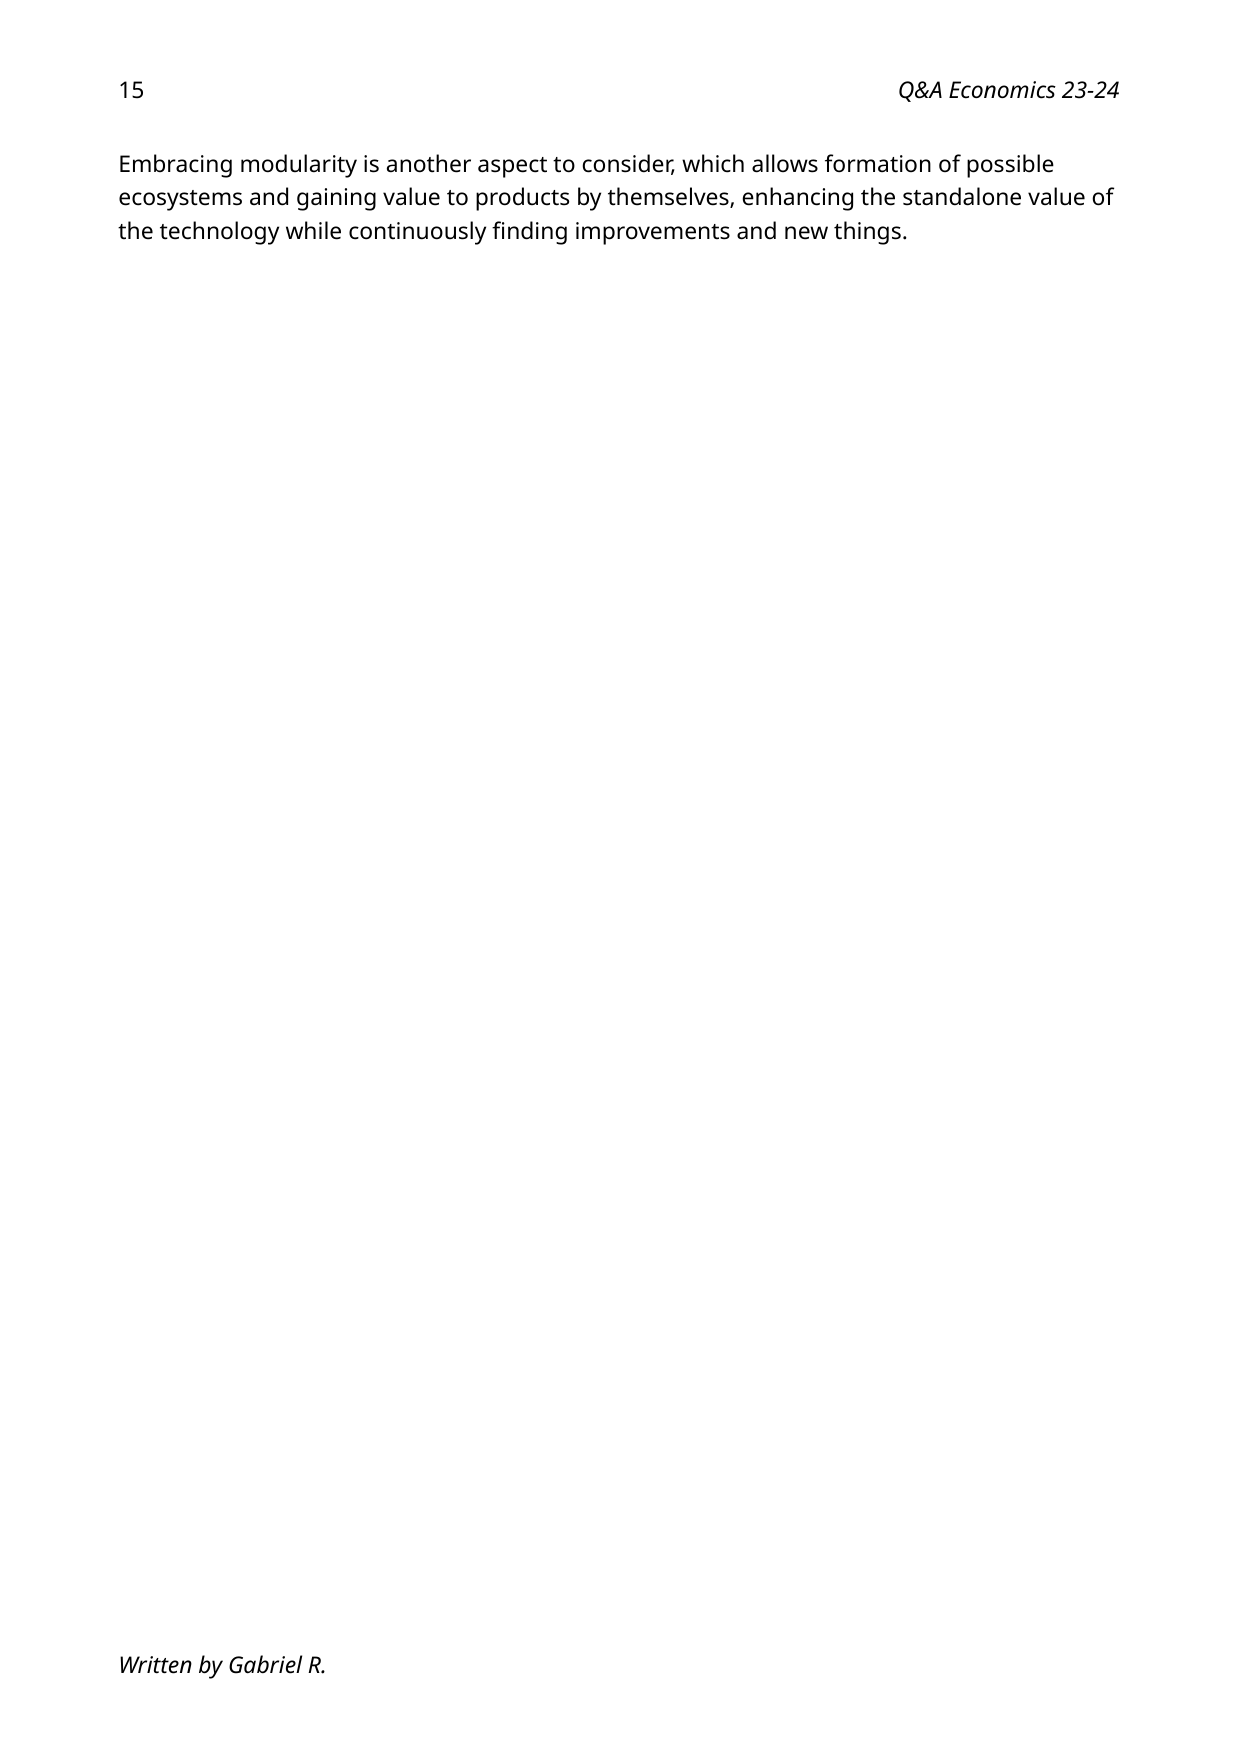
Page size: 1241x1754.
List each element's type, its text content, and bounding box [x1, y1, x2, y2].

text Embracing modularity is another aspect to consider, which allows formation of possible ecosystems and gaining value to products by themselves, enhancing the standalone value of the technology while continuously finding improvements and new things. [118, 148, 1122, 246]
